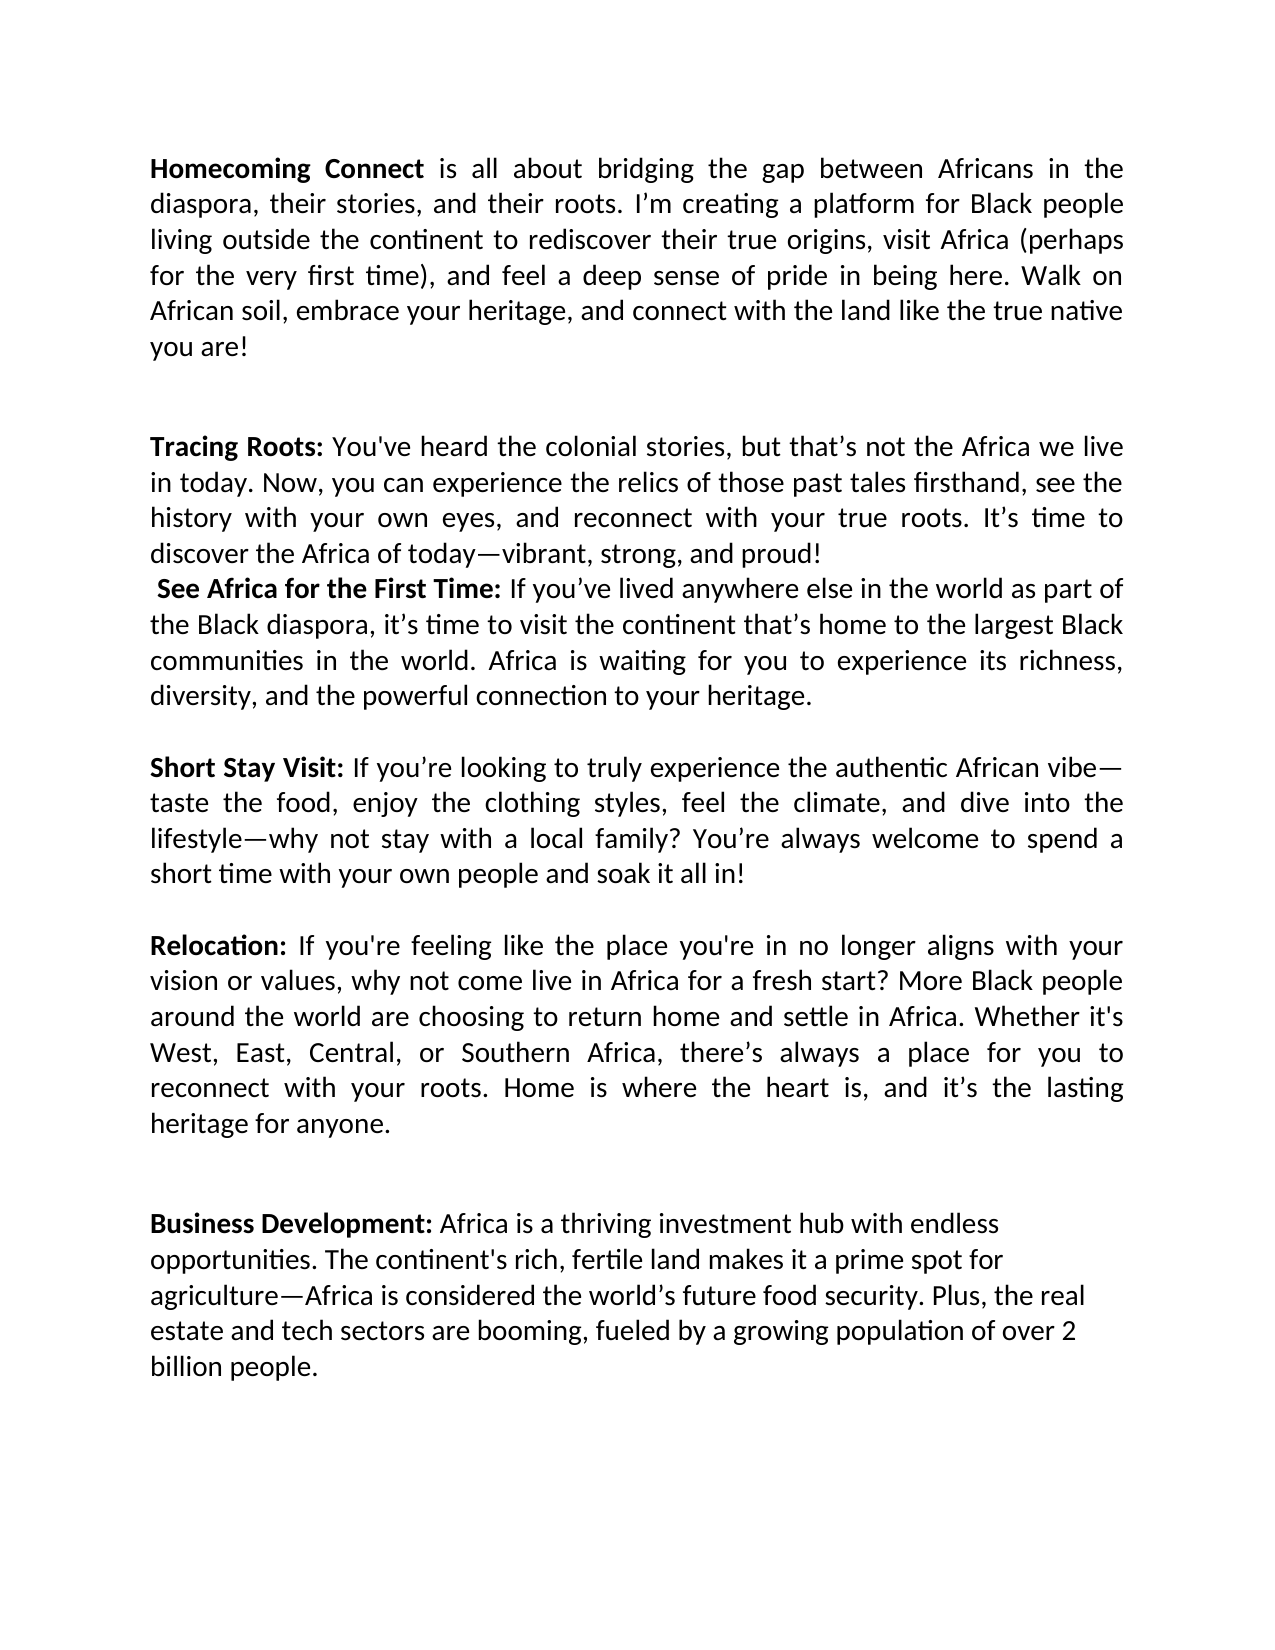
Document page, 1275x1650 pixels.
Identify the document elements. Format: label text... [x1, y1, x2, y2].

text Short Stay Visit: If you’re looking to truly experience the authentic African vibe—taste the food, enjoy the clothing styles, feel the climate, and dive into the lifestyle—why not stay with a local family? You’re always welcome to spend a short time with your own people and soak it all in! [150, 749, 1125, 891]
text Business Development: Africa is a thriving investment hub with endless opportunities. The continent's rich, fertile land makes it a prime spot for agriculture—Africa is considered the world’s future food security. Plus, the real estate and tech sectors are booming, fueled by a growing population of over 2 billion people. [150, 1205, 1125, 1383]
text Homecoming Connect is all about bridging the gap between Africans in the diaspora, their stories, and their roots. I’m creating a platform for Black people living outside the continent to rediscover their true origins, visit Africa (perhaps for the very first time), and feel a deep sense of pride in being here. Walk on African soil, embrace your heritage, and connect with the land like the true native you are! [150, 150, 1125, 364]
text Relocation: If you're feeling like the place you're in no longer aligns with your vision or values, why not come live in Africa for a fresh start? More Black people around the world are choosing to return home and settle in Africa. Whether it's West, East, Central, or Southern Africa, there’s always a place for you to reconnect with your roots. Home is where the heart is, and it’s the lasting heritage for anyone. [150, 927, 1125, 1141]
text See Africa for the First Time: If you’ve lived anywhere else in the world as part of the Black diaspora, it’s time to visit the continent that’s home to the largest Black communities in the world. Africa is waiting for you to experience its richness, diversity, and the powerful connection to your heritage. [150, 571, 1125, 713]
text Tracing Roots: You've heard the colonial stories, but that’s not the Africa we live in today. Now, you can experience the relics of those past tales firsthand, see the history with your own eyes, and reconnect with your true roots. It’s time to discover the Africa of today—vibrant, strong, and proud! [150, 428, 1125, 571]
